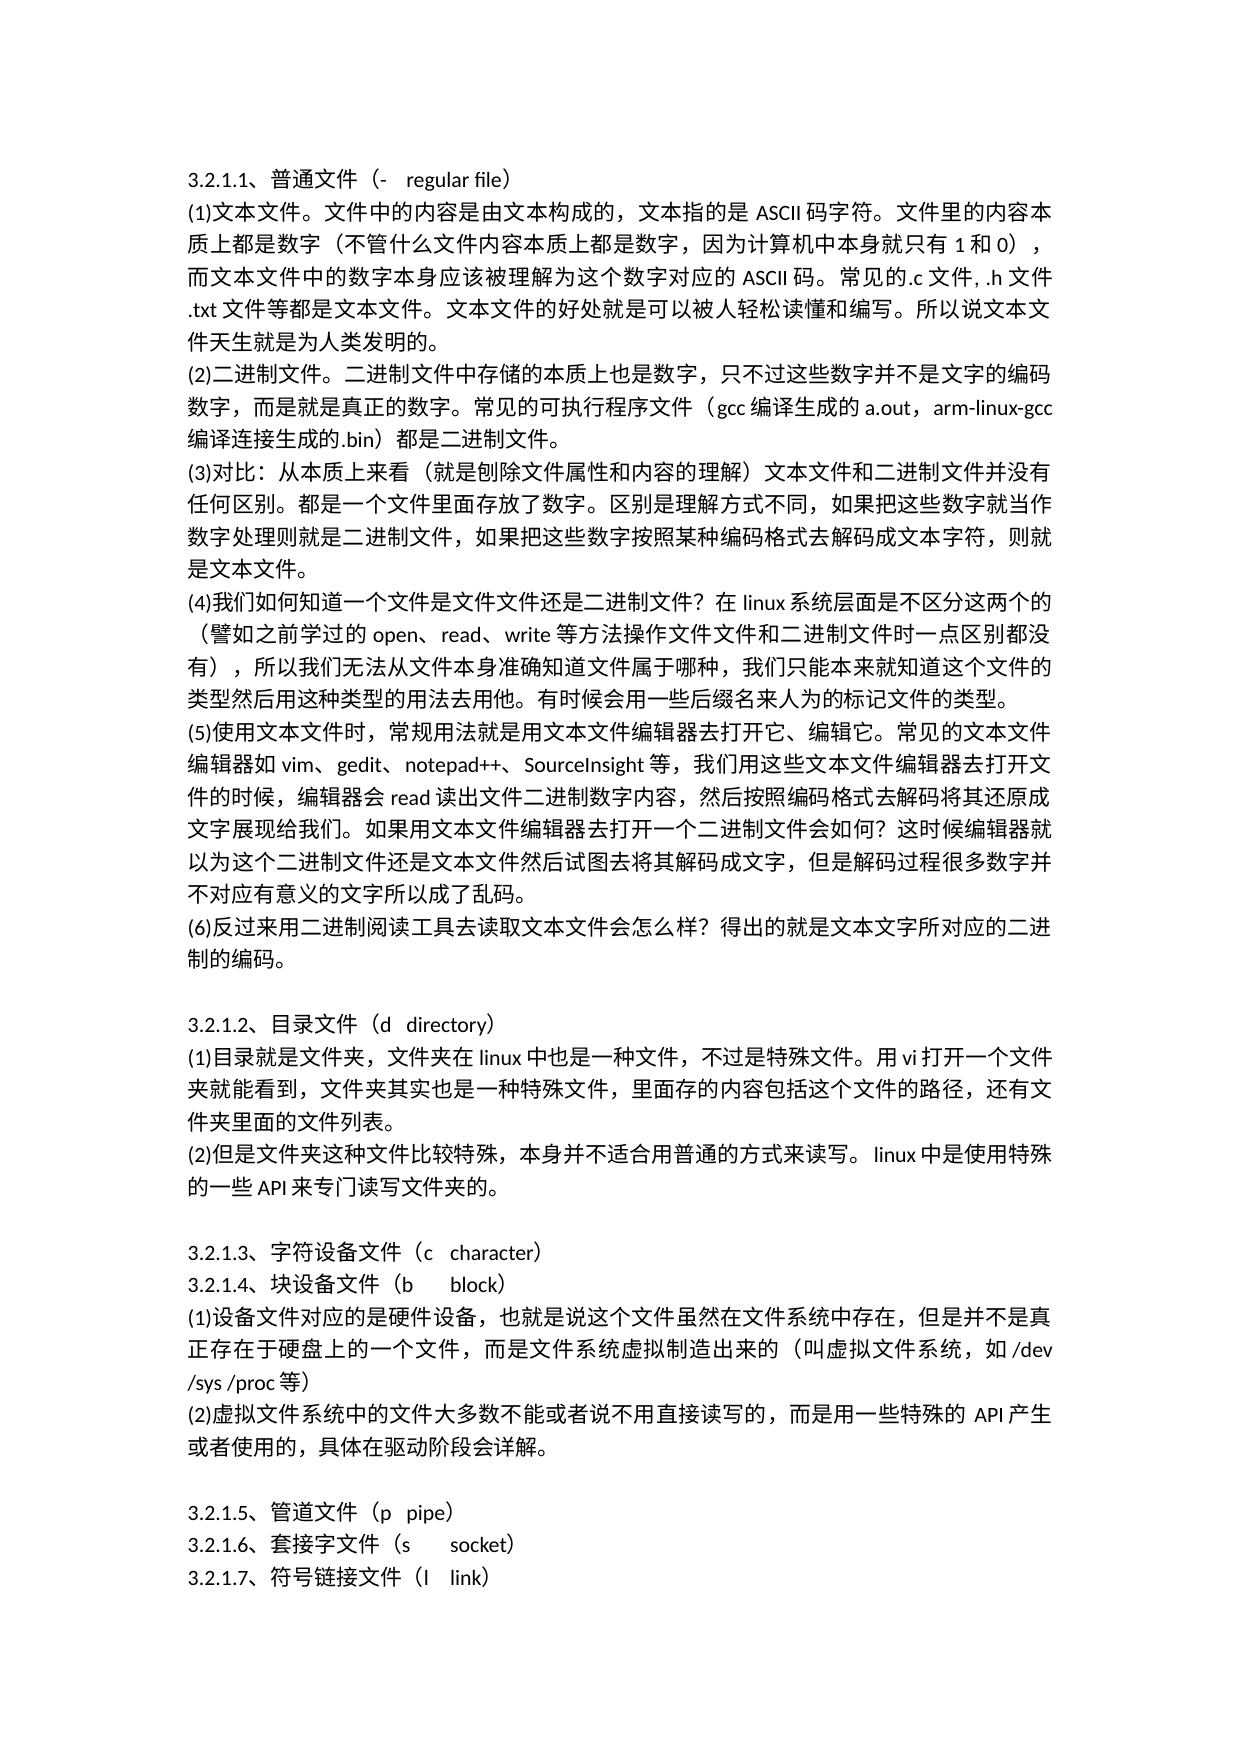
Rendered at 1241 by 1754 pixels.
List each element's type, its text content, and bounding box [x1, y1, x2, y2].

text 3.2.1.6、套接字文件（s socket） [187, 1527, 1053, 1559]
text (1)文本文件。文件中的内容是由文本构成的，文本指的是ASCII码字符。文件里的内容本质上都是数字（不管什么文件内容本质上都是数字，因为计算机中本身就只有1和0），而文本文件中的数字本身应该被理解为这个数字对应的ASCII码。常见的.c文件, .h文件 .txt文件等都是文本文件。文本文件的好处就是可以被人轻松读懂和编写。所以说文本文件天生就是为人类发明的。 [187, 194, 1053, 357]
text (1)目录就是文件夹，文件夹在linux中也是一种文件，不过是特殊文件。用vi打开一个文件夹就能看到，文件夹其实也是一种特殊文件，里面存的内容包括这个文件的路径，还有文件夹里面的文件列表。 [187, 1039, 1053, 1137]
text (3)对比：从本质上来看（就是刨除文件属性和内容的理解）文本文件和二进制文件并没有任何区别。都是一个文件里面存放了数字。区别是理解方式不同，如果把这些数字就当作数字处理则就是二进制文件，如果把这些数字按照某种编码格式去解码成文本字符，则就是文本文件。 [187, 454, 1053, 584]
text (5)使用文本文件时，常规用法就是用文本文件编辑器去打开它、编辑它。常见的文本文件编辑器如vim、gedit、notepad++、SourceInsight等，我们用这些文本文件编辑器去打开文件的时候，编辑器会read读出文件二进制数字内容，然后按照编码格式去解码将其还原成文字展现给我们。如果用文本文件编辑器去打开一个二进制文件会如何？这时候编辑器就以为这个二进制文件还是文本文件然后试图去将其解码成文字，但是解码过程很多数字并不对应有意义的文字所以成了乱码。 [187, 714, 1053, 909]
text 3.2.1.2、目录文件（d directory） [187, 1007, 1053, 1039]
text 3.2.1.7、符号链接文件（l link） [187, 1559, 1053, 1592]
text (2)虚拟文件系统中的文件大多数不能或者说不用直接读写的，而是用一些特殊的API产生或者使用的，具体在驱动阶段会详解。 [187, 1397, 1053, 1462]
text (6)反过来用二进制阅读工具去读取文本文件会怎么样？得出的就是文本文字所对应的二进制的编码。 [187, 909, 1053, 974]
text (2)二进制文件。二进制文件中存储的本质上也是数字，只不过这些数字并不是文字的编码数字，而是就是真正的数字。常见的可执行程序文件（gcc编译生成的a.out，arm-linux-gcc编译连接生成的.bin）都是二进制文件。 [187, 357, 1053, 454]
text (2)但是文件夹这种文件比较特殊，本身并不适合用普通的方式来读写。linux中是使用特殊的一些API来专门读写文件夹的。 [187, 1137, 1053, 1202]
text 3.2.1.1、普通文件（- regular file） [187, 162, 1053, 194]
text (1)设备文件对应的是硬件设备，也就是说这个文件虽然在文件系统中存在，但是并不是真正存在于硬盘上的一个文件，而是文件系统虚拟制造出来的（叫虚拟文件系统，如/dev /sys /proc等） [187, 1299, 1053, 1397]
text (4)我们如何知道一个文件是文件文件还是二进制文件？在linux系统层面是不区分这两个的（譬如之前学过的open、read、write等方法操作文件文件和二进制文件时一点区别都没有），所以我们无法从文件本身准确知道文件属于哪种，我们只能本来就知道这个文件的类型然后用这种类型的用法去用他。有时候会用一些后缀名来人为的标记文件的类型。 [187, 584, 1053, 714]
text 3.2.1.3、字符设备文件（c character） [187, 1234, 1053, 1267]
text 3.2.1.4、块设备文件（b block） [187, 1267, 1053, 1299]
text 3.2.1.5、管道文件（p pipe） [187, 1494, 1053, 1527]
